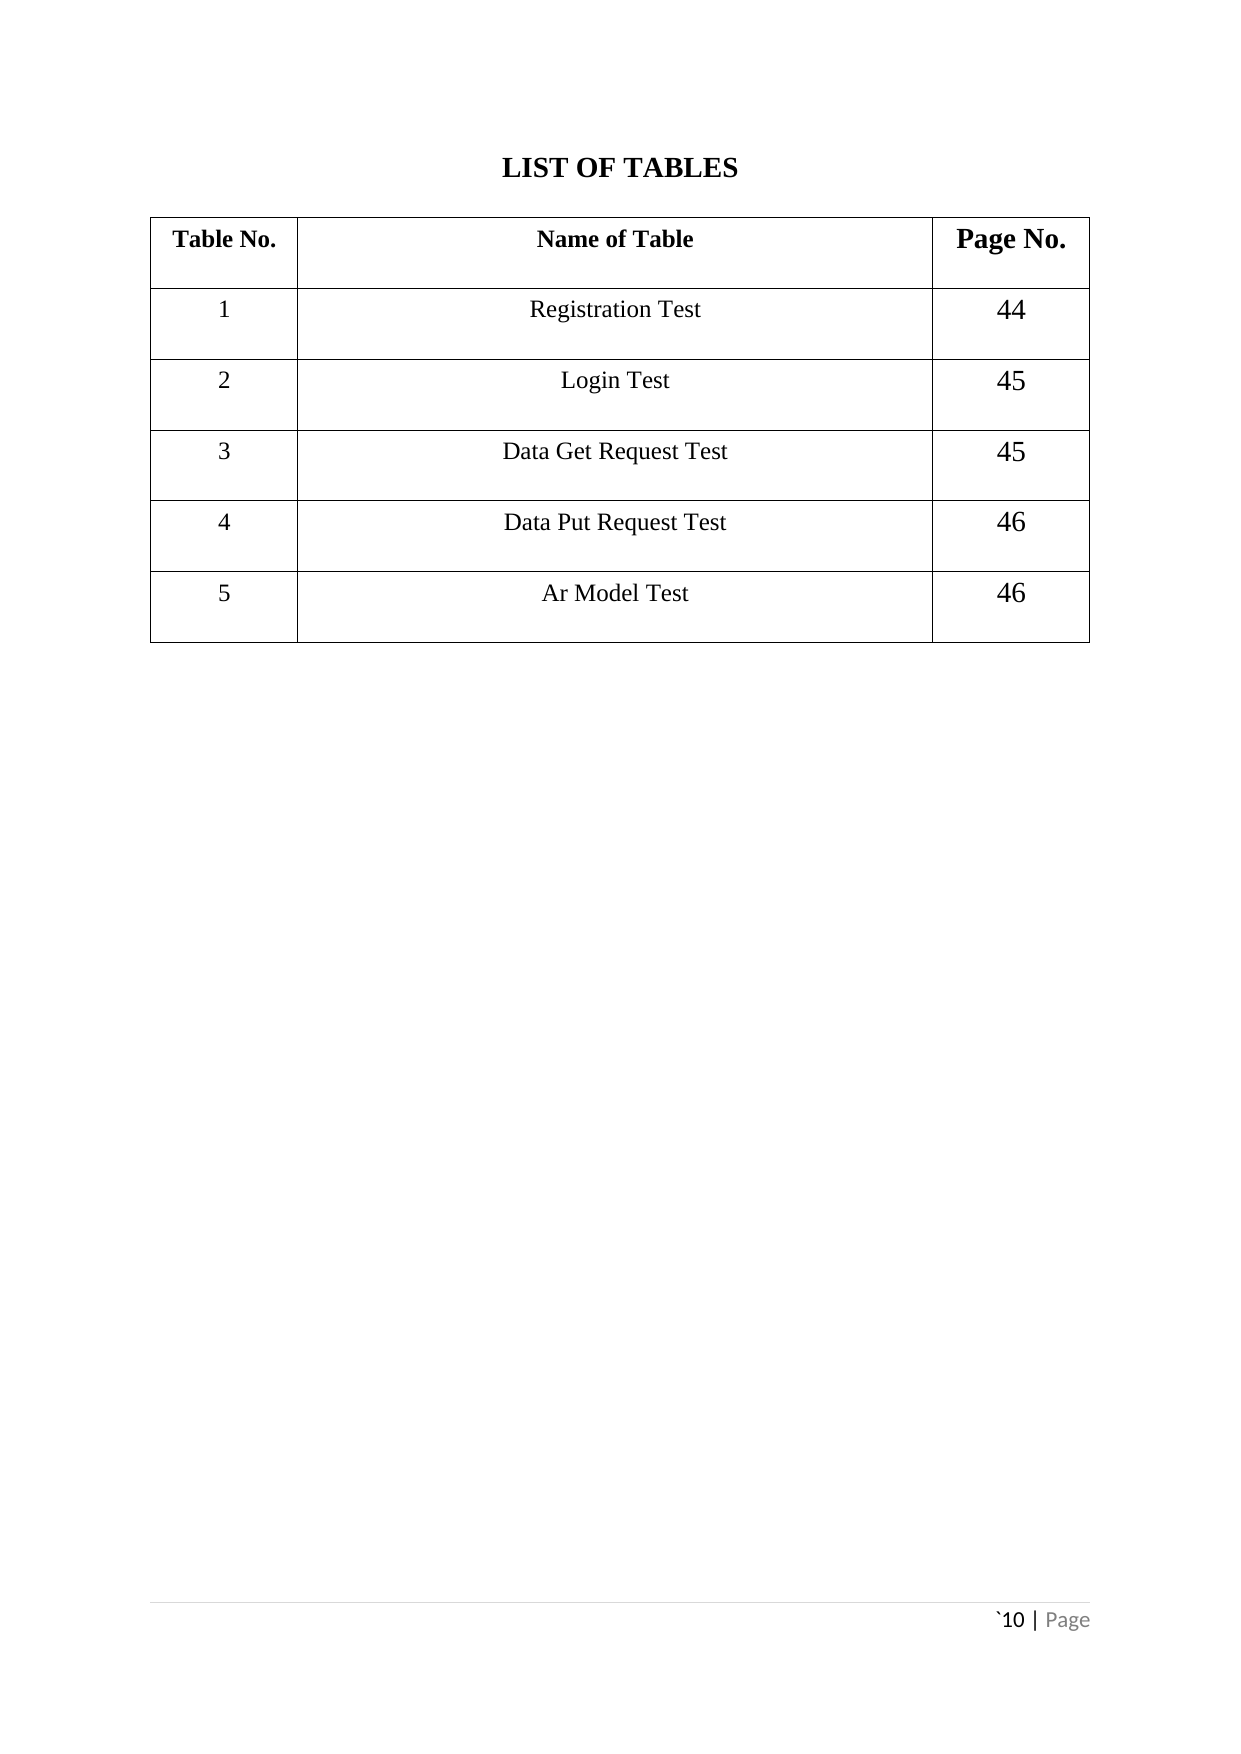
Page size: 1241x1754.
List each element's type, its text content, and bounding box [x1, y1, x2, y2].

table_cell 46 [933, 501, 1089, 571]
table_header Table No. [151, 218, 297, 288]
text LIST OF TABLES [150, 150, 1090, 183]
table_cell 2 [151, 360, 297, 429]
table_header Name of Table [298, 218, 932, 288]
table_cell 3 [151, 431, 297, 500]
table_cell 1 [151, 289, 297, 359]
table_cell 4 [151, 501, 297, 571]
table_cell Login Test [298, 360, 932, 429]
table_cell Data Get Request Test [298, 431, 932, 500]
table_cell Ar Model Test [298, 572, 932, 642]
table_header Page No. [933, 218, 1089, 288]
table_cell Registration Test [298, 289, 932, 359]
table_cell 46 [933, 572, 1089, 642]
table_cell 45 [933, 360, 1089, 429]
table_cell 45 [933, 431, 1089, 500]
table_cell 5 [151, 572, 297, 642]
table_cell Data Put Request Test [298, 501, 932, 571]
table_cell 44 [933, 289, 1089, 359]
